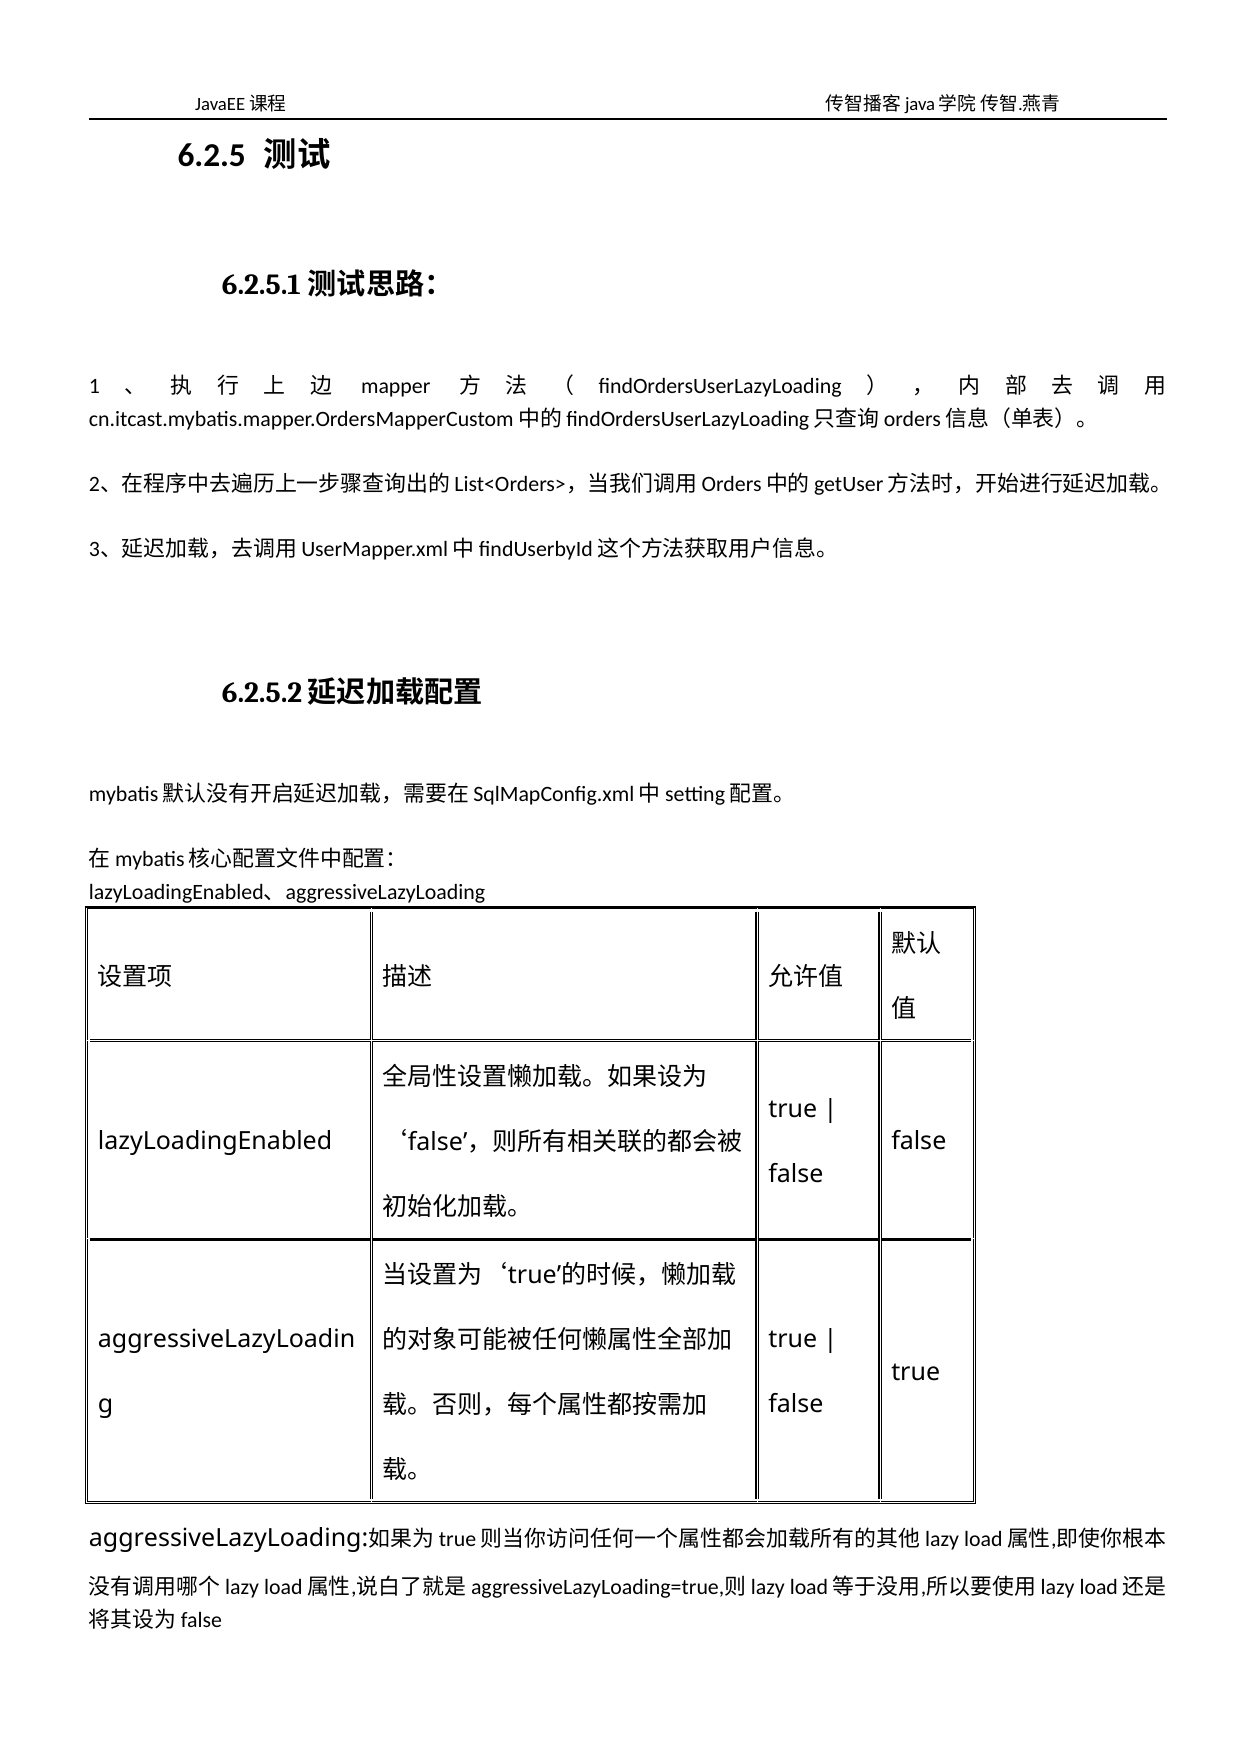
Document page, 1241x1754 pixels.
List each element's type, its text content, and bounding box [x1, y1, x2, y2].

table_cell 当设置为‘true’的时候，懒加载的对象可能被任何懒属性全部加载。否则，每个属性都按需加载。 [371, 1238, 757, 1501]
subtitle 测试 [177, 120, 1167, 185]
table_header 允许值 [757, 909, 880, 1039]
text aggressiveLazyLoading:如果为true则当你访问任何一个属性都会加载所有的其他lazy load属性,即使你根本没有调用哪个lazy load属性,说白了就是aggressiveLazyLoading=true,则lazy load等于没用,所以要使用lazy load还是将其设为false [89, 1504, 1167, 1634]
table_cell true | false [759, 1042, 878, 1237]
text 3、延迟加载，去调用UserMapper.xml中findUserbyId这个方法获取用户信息。 [89, 530, 1167, 563]
text lazyLoadingEnabled、aggressiveLazyLoading [89, 873, 1167, 906]
table_header 设置项 [88, 909, 371, 1039]
table_cell true | false [757, 1240, 880, 1501]
text 在mybatis核心配置文件中配置： [89, 841, 1167, 873]
text 1、执行上边mapper方法（findOrdersUserLazyLoading），内部去调用cn.itcast.mybatis.mapper.OrdersMapperCustom中的findOrdersUserLazyLoading只查询orders信息（单表）。 [89, 368, 1167, 433]
table_cell true [880, 1238, 974, 1501]
subtitle 延迟加载配置 [222, 657, 1167, 722]
text 2、在程序中去遍历上一步骤查询出的List<Orders>，当我们调用Orders中的getUser方法时，开始进行延迟加载。 [89, 465, 1167, 498]
table_cell false [882, 1039, 973, 1237]
text mybatis默认没有开启延迟加载，需要在SqlMapConfig.xml中setting配置。 [89, 776, 1167, 808]
table_header 默认值 [880, 909, 973, 1039]
table_cell aggressiveLazyLoading [86, 1238, 371, 1501]
table_cell 全局性设置懒加载。如果设为‘false’，则所有相关联的都会被初始化加载。 [373, 1042, 755, 1237]
table_cell lazyLoadingEnabled [88, 1039, 370, 1237]
table_header 描述 [371, 908, 757, 1039]
subtitle 测试思路： [222, 249, 1167, 314]
